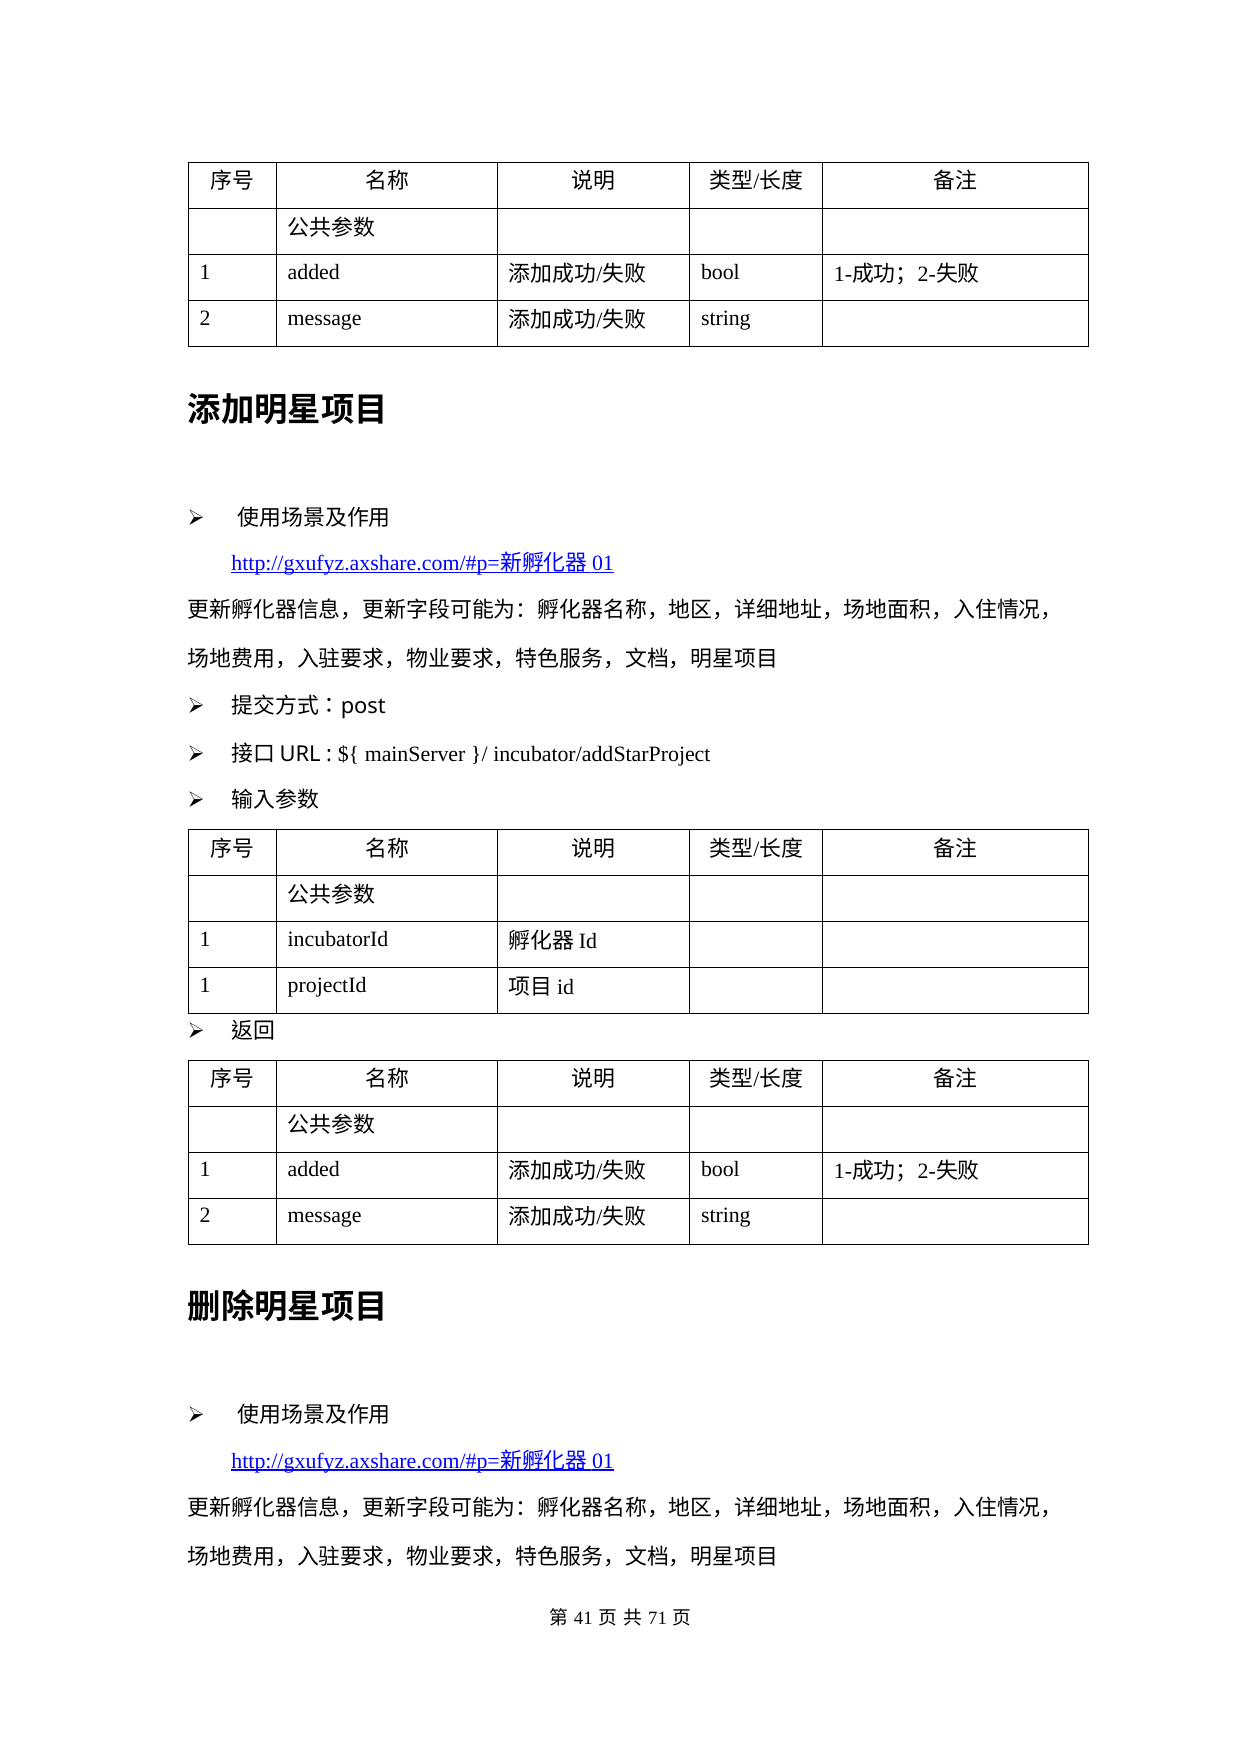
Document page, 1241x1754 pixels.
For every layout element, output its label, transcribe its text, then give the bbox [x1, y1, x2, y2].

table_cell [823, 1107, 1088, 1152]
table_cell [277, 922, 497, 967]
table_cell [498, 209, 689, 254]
list 返回 [187, 1014, 1053, 1047]
text 更新孵化器信息，更新字段可能为：孵化器名称，地区，详细地址，场地面积，入住情况，场地费用，入驻要求，物业要求，特色服务，文档，明星项目 [187, 1489, 1053, 1571]
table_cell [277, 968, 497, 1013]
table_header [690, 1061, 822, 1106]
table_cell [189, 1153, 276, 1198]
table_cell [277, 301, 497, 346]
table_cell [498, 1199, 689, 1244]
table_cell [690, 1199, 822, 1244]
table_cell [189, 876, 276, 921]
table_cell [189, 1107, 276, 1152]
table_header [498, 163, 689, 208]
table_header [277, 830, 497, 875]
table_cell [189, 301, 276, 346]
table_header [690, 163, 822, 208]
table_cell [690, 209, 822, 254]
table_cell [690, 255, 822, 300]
subtitle 添加明星项目 [187, 374, 1053, 439]
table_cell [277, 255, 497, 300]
text http://gxufyz.axshare.com/#p=新孵化器01 [187, 1444, 1053, 1477]
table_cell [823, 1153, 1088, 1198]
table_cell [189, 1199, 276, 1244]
subtitle 删除明星项目 [187, 1272, 1053, 1337]
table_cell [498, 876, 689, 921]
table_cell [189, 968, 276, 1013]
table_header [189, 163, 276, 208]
list 输入参数 [187, 784, 1053, 816]
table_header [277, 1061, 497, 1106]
list 使用场景及作用 [187, 501, 1053, 534]
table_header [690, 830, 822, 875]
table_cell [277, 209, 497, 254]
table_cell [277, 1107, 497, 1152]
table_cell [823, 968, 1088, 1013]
list 使用场景及作用 [187, 1399, 1053, 1431]
list 接口URL : ${ mainServer }/ incubator/addStarProject [187, 736, 1053, 769]
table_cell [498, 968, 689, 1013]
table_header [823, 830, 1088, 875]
text 更新孵化器信息，更新字段可能为：孵化器名称，地区，详细地址，场地面积，入住情况，场地费用，入驻要求，物业要求，特色服务，文档，明星项目 [187, 592, 1053, 673]
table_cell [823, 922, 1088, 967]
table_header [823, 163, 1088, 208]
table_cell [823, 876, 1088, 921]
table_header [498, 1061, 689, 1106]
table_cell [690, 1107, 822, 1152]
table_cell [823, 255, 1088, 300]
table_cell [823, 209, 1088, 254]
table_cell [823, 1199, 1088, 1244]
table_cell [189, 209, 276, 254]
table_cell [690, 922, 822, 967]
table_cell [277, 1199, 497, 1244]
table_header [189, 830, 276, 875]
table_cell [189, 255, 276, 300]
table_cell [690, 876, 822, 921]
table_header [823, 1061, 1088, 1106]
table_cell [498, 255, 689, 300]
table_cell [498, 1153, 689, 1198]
list 提交方式：post [187, 689, 1053, 722]
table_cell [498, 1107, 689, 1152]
text http://gxufyz.axshare.com/#p=新孵化器01 [187, 547, 1053, 579]
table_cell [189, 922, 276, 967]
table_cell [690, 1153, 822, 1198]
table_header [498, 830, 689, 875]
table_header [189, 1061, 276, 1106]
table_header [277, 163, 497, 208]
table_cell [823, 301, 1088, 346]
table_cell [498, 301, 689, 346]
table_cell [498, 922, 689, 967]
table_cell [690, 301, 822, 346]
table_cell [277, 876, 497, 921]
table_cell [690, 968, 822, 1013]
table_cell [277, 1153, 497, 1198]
